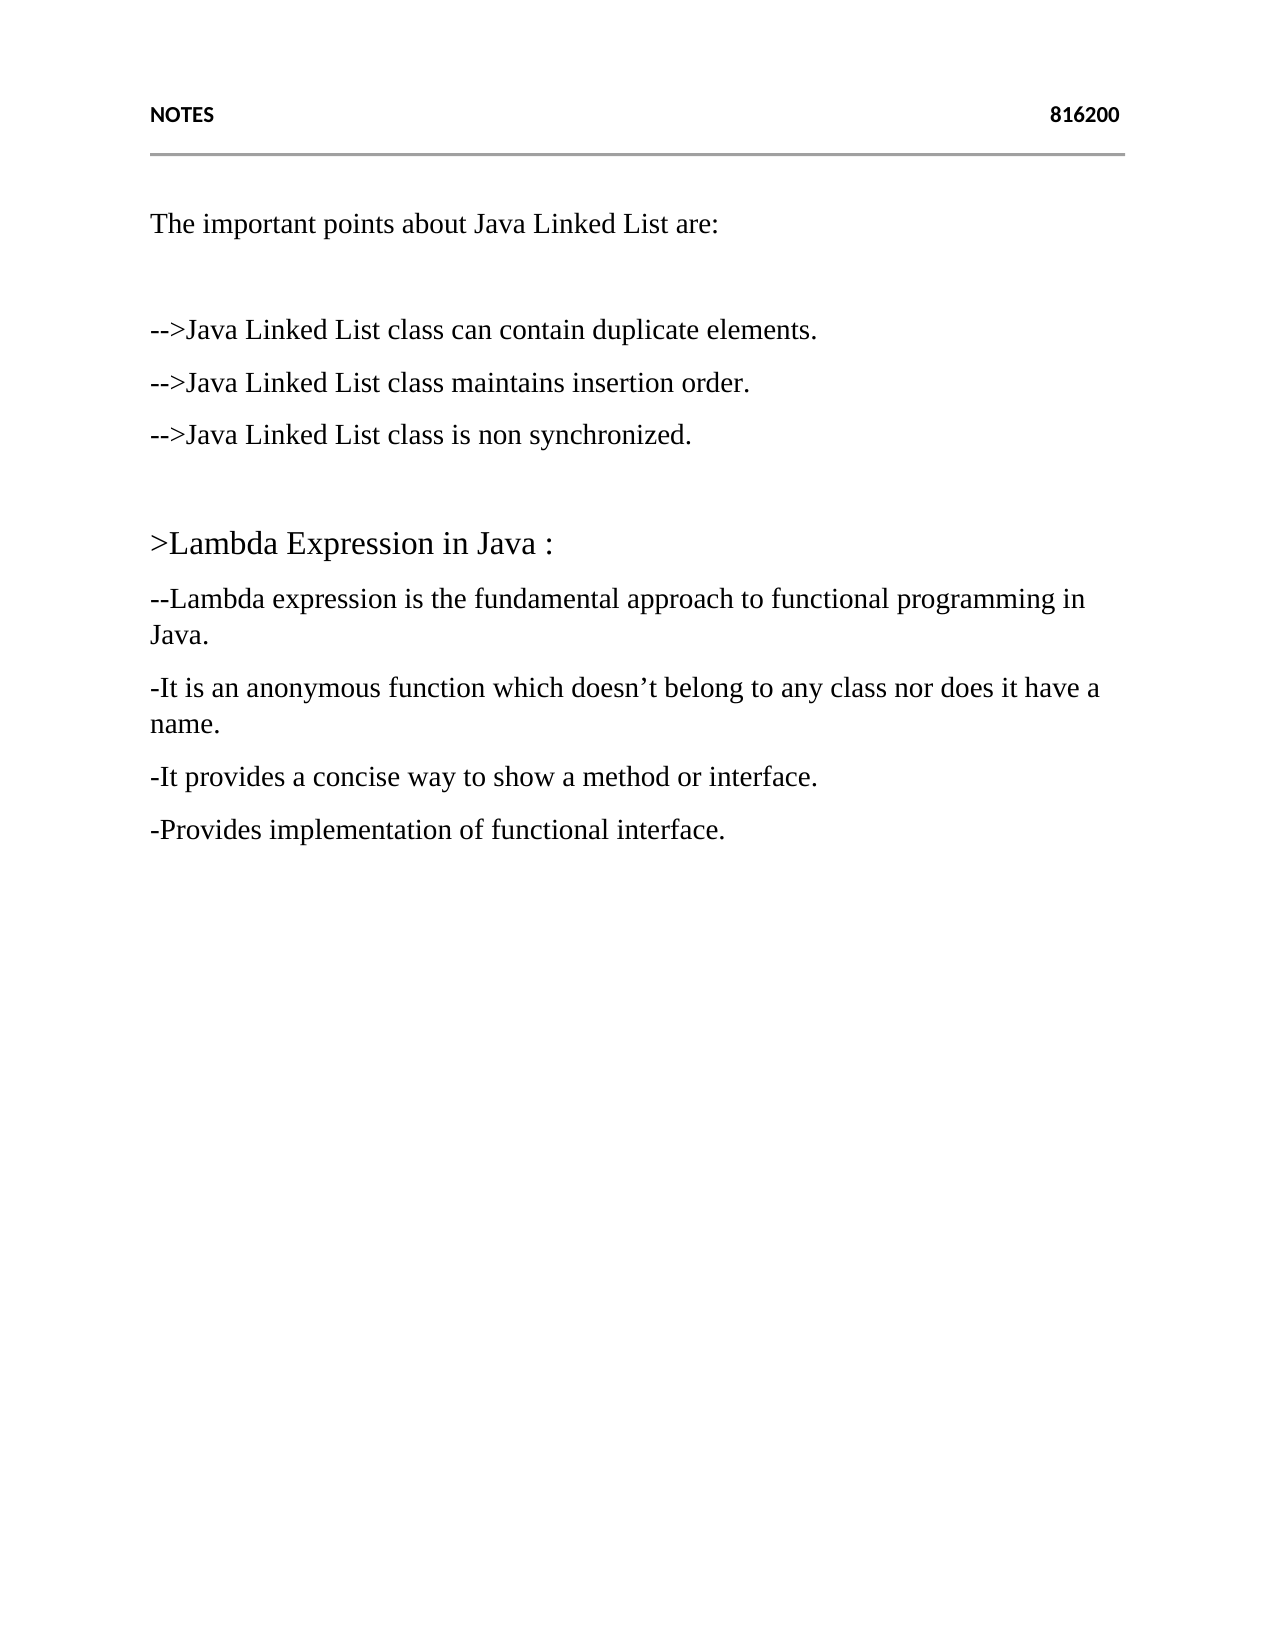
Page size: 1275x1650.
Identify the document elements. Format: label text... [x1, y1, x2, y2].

text -It is an anonymous function which doesn’t belong to any class nor does it have a name. [150, 670, 1125, 740]
text -->Java Linked List class is non synchronized. [150, 417, 1125, 451]
text The important points about Java Linked List are: [150, 206, 1125, 240]
text -Provides implementation of functional interface. [150, 812, 1125, 845]
text >Lambda Expression in Java : [150, 523, 1125, 561]
text -It provides a concise way to show a method or interface. [150, 759, 1125, 793]
text --Lambda expression is the fundamental approach to functional programming in Java. [150, 581, 1125, 651]
text -->Java Linked List class can contain duplicate elements. [150, 312, 1125, 345]
text -->Java Linked List class maintains insertion order. [150, 365, 1125, 398]
